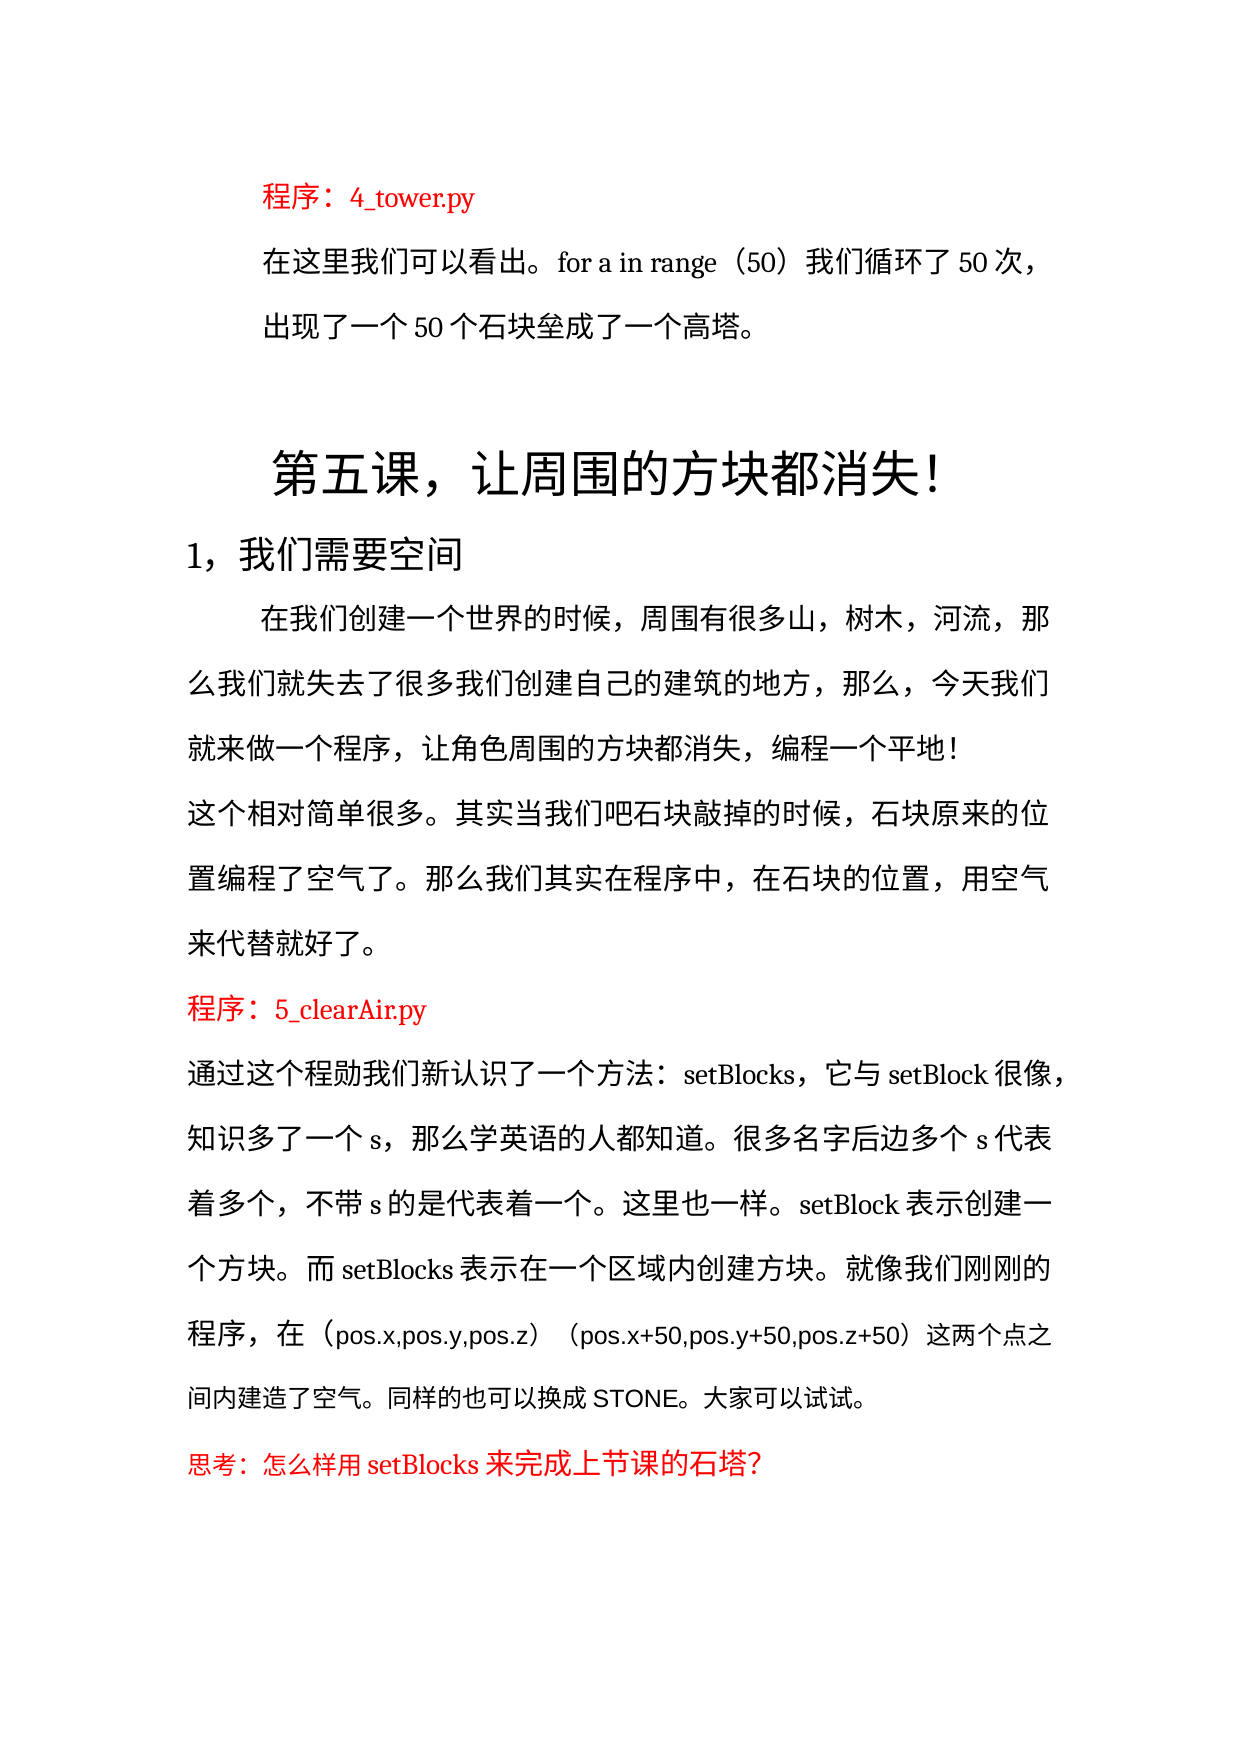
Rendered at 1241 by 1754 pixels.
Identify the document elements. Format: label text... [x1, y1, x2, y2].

text 第五课，让周围的方块都消失！ [187, 422, 1053, 519]
text 通过这个程勋我们新认识了一个方法：setBlocks，它与setBlock很像，知识多了一个s，那么学英语的人都知道。很多名字后边多个s代表着多个，不带s的是代表着一个。这里也一样。setBlock表示创建一个方块。而setBlocks表示在一个区域内创建方块。就像我们刚刚的程序，在（pos.x,pos.y,pos.z）（pos.x+50,pos.y+50,pos.z+50）这两个点之间内建造了空气。同样的也可以换成STONE。大家可以试试。 [187, 1039, 1053, 1429]
list 程序：4_tower.py [262, 162, 1053, 227]
text 在我们创建一个世界的时候，周围有很多山，树木，河流，那么我们就失去了很多我们创建自己的建筑的地方，那么，今天我们就来做一个程序，让角色周围的方块都消失，编程一个平地！ [187, 584, 1053, 779]
text 程序：5_clearAir.py [187, 974, 1053, 1039]
list 在这里我们可以看出。for a in range（50）我们循环了50次，出现了一个50个石块垒成了一个高塔。 [262, 227, 1053, 357]
text 思考：怎么样用setBlocks来完成上节课的石塔？ [187, 1429, 1053, 1494]
text 1，我们需要空间 [187, 519, 1053, 584]
text 这个相对简单很多。其实当我们吧石块敲掉的时候，石块原来的位置编程了空气了。那么我们其实在程序中，在石块的位置，用空气来代替就好了。 [187, 779, 1053, 974]
